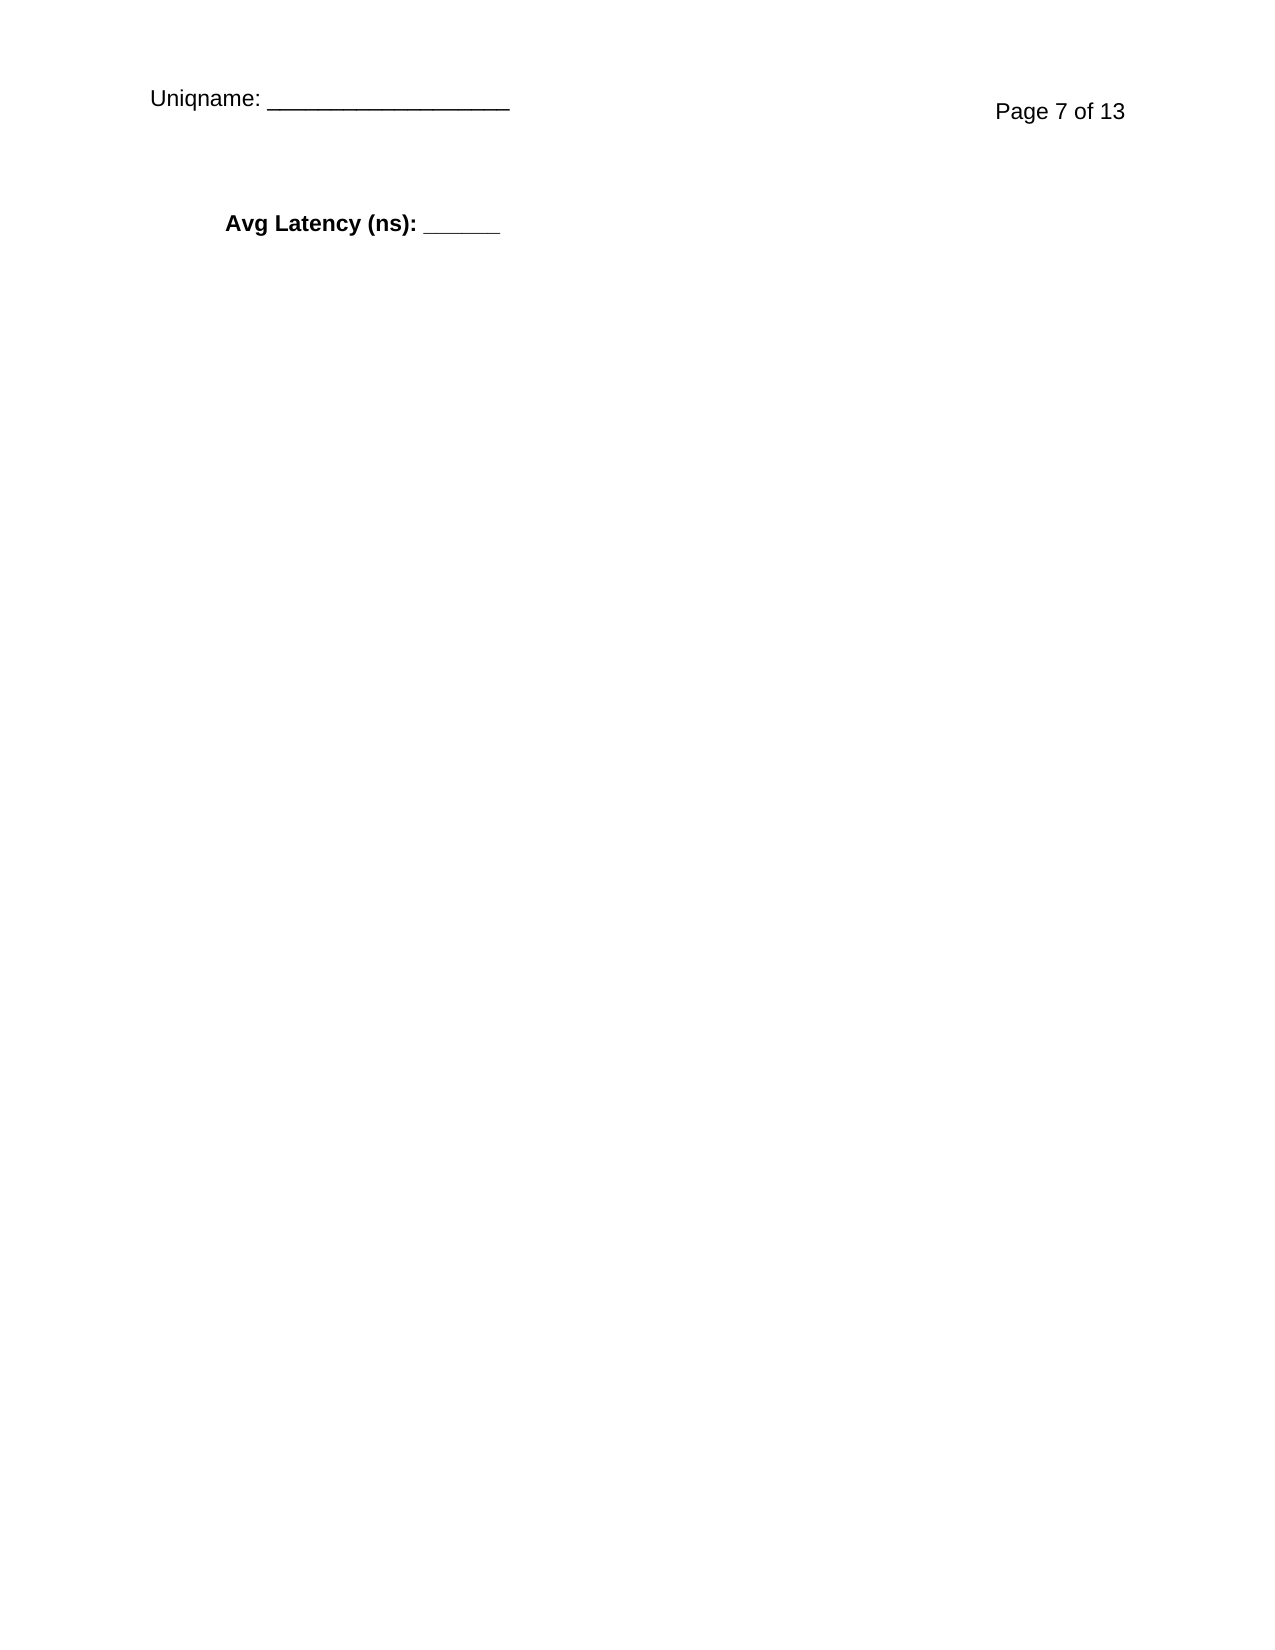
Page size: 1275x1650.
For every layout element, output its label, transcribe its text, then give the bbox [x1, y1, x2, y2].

text Avg Latency (ns): ______ [150, 210, 1125, 237]
